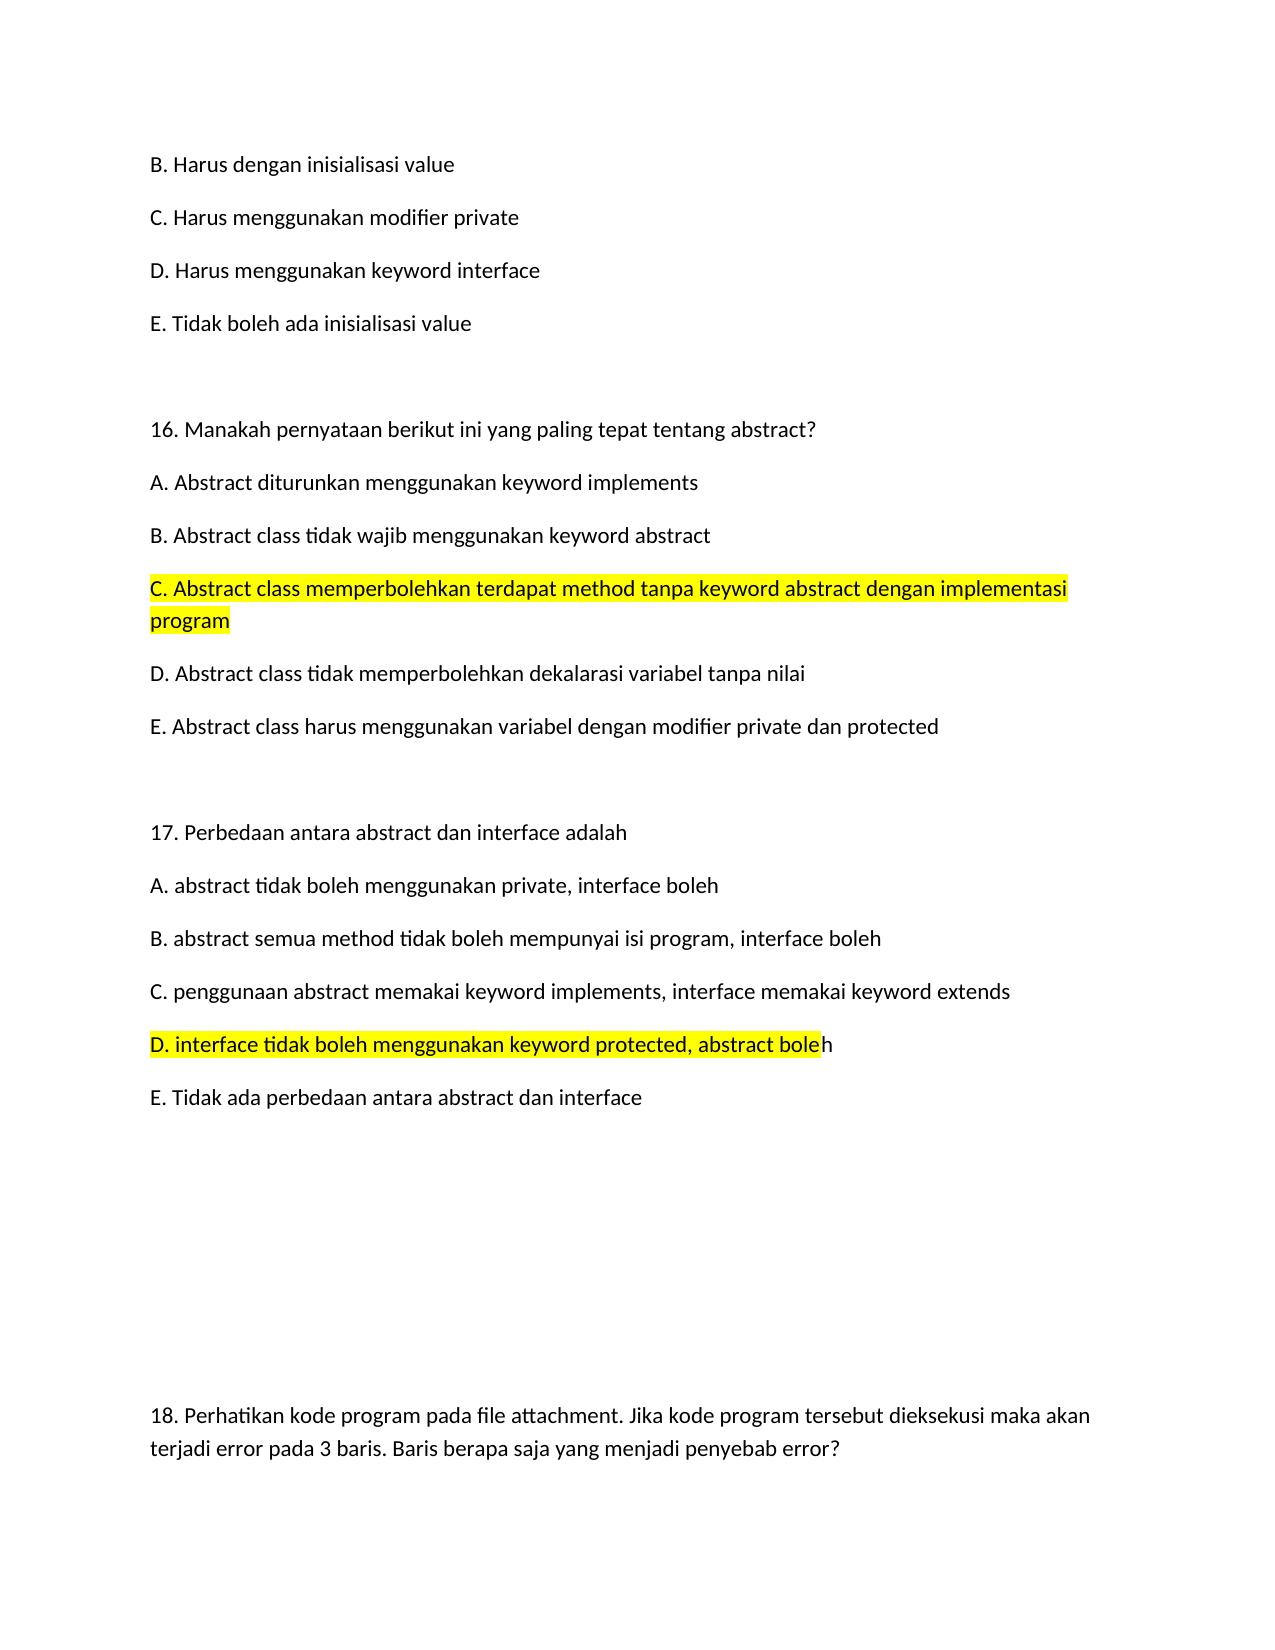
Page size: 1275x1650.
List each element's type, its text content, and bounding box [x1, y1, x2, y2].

text D. interface tidak boleh menggunakan keyword protected, abstract boleh [821, 1031, 1125, 1058]
text B. abstract semua method tidak boleh mempunyai isi program, interface boleh [150, 924, 1125, 952]
text D. Abstract class tidak memperbolehkan dekalarasi variabel tanpa nilai [150, 659, 1125, 687]
text C. Abstract class memperbolehkan terdapat method tanpa keyword abstract dengan implementasi program [150, 574, 1125, 634]
text A. abstract tidak boleh menggunakan private, interface boleh [150, 871, 1125, 899]
text 16. Manakah pernyataan berikut ini yang paling tepat tentang abstract? [150, 415, 1125, 443]
text D. Harus menggunakan keyword interface [150, 256, 1125, 284]
text C. penggunaan abstract memakai keyword implements, interface memakai keyword extends [150, 977, 1125, 1006]
text E. Tidak boleh ada inisialisasi value [150, 309, 1125, 337]
text 17. Perbedaan antara abstract dan interface adalah [150, 818, 1125, 846]
text E. Abstract class harus menggunakan variabel dengan modifier private dan protected [150, 712, 1125, 740]
text 18. Perhatikan kode program pada file attachment. Jika kode program tersebut dieksekusi maka akan terjadi error pada 3 baris. Baris berapa saja yang menjadi penyebab error? [150, 1402, 1125, 1462]
text A. Abstract diturunkan menggunakan keyword implements [150, 468, 1125, 496]
text B. Abstract class tidak wajib menggunakan keyword abstract [150, 521, 1125, 549]
text C. Harus menggunakan modifier private [150, 203, 1125, 231]
text B. Harus dengan inisialisasi value [150, 150, 1125, 178]
text E. Tidak ada perbedaan antara abstract dan interface [150, 1083, 1125, 1112]
